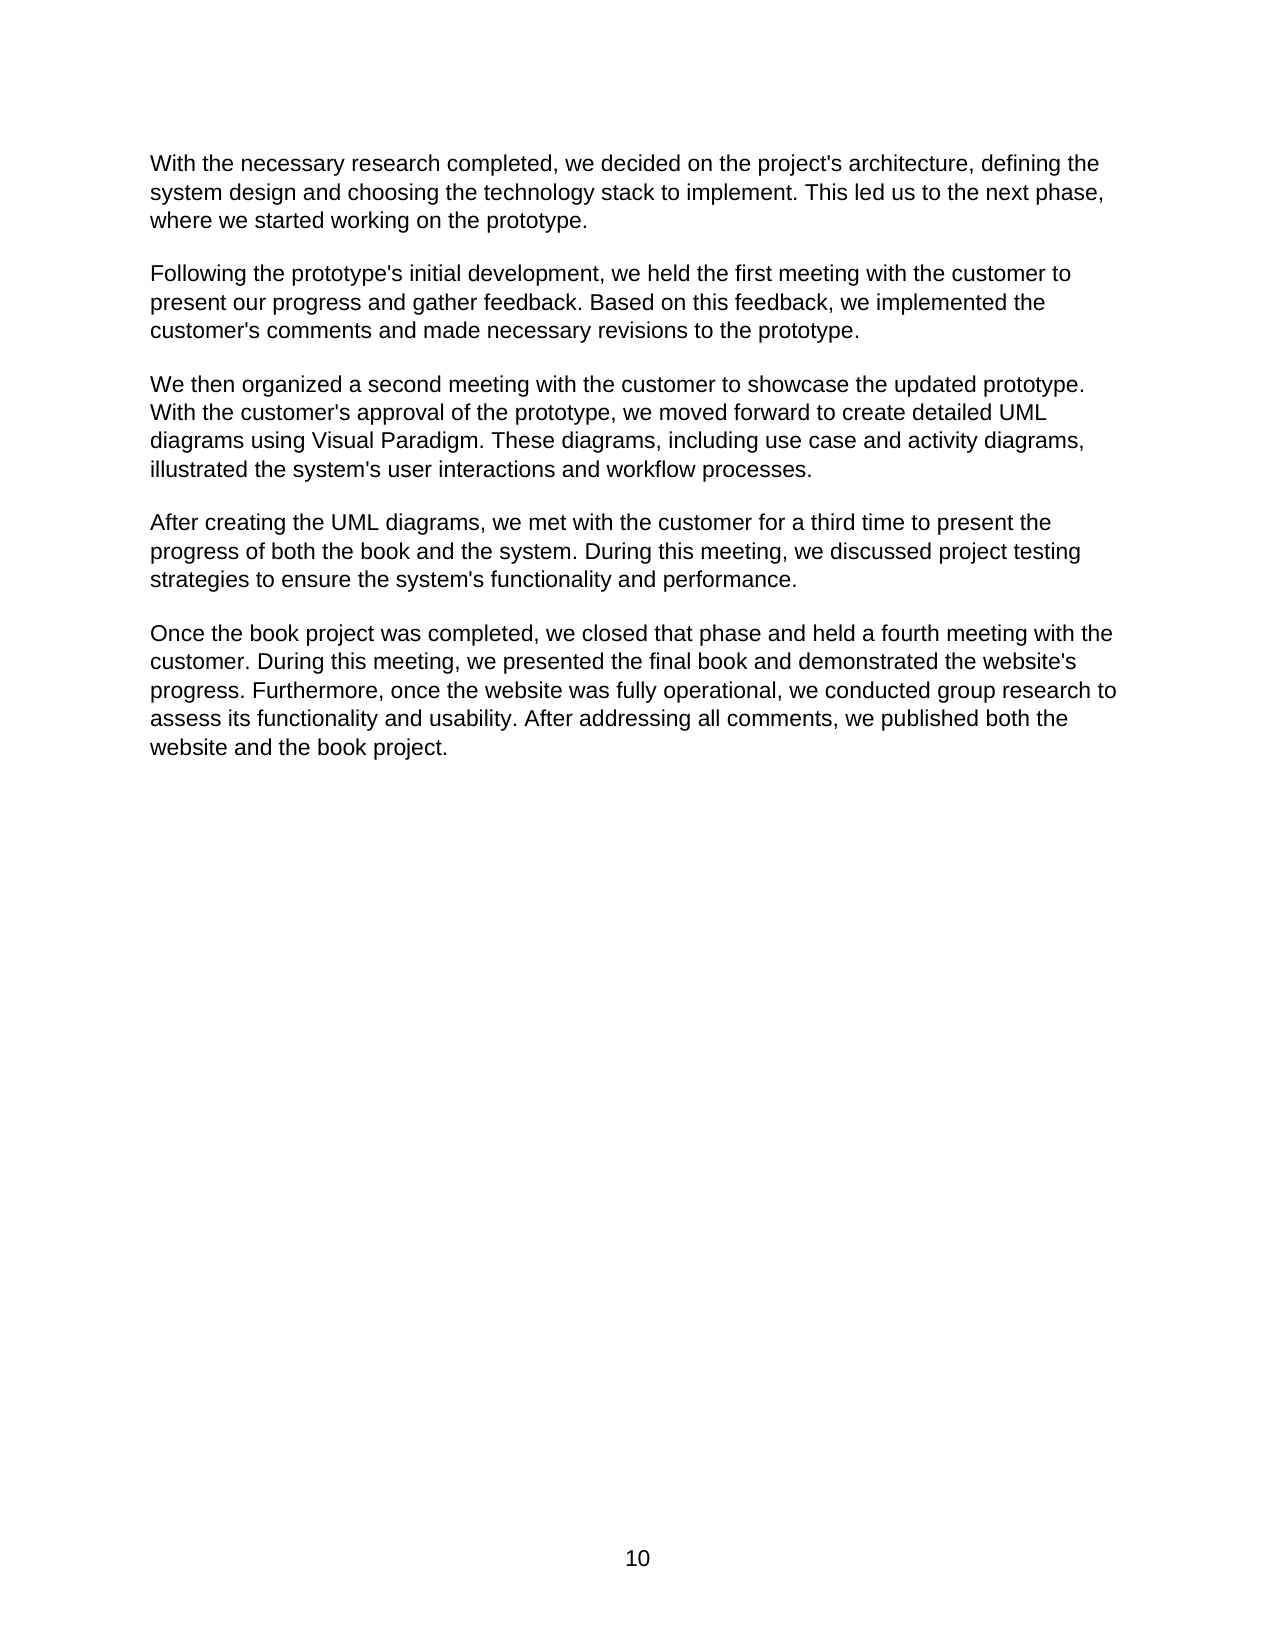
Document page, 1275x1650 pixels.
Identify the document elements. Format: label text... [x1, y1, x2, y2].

text After creating the UML diagrams, we met with the customer for a third time to present the progress of both the book and the system. During this meeting, we discussed project testing strategies to ensure the system's functionality and performance. [150, 509, 1125, 593]
text Once the book project was completed, we closed that phase and held a fourth meeting with the customer. During this meeting, we presented the final book and demonstrated the website's progress. Furthermore, once the website was fully operational, we conducted group research to assess its functionality and usability. After addressing all comments, we published both the website and the book project. [150, 620, 1125, 760]
text With the necessary research completed, we decided on the project's architecture, defining the system design and choosing the technology stack to implement. This led us to the next phase, where we started working on the prototype. [150, 150, 1125, 233]
text Following the prototype's initial development, we held the first meeting with the customer to present our progress and gather feedback. Based on this feedback, we implemented the customer's comments and made necessary revisions to the prototype. [150, 260, 1125, 343]
text We then organized a second meeting with the customer to showcase the updated prototype. With the customer's approval of the prototype, we moved forward to create detailed UML diagrams using Visual Paradigm. These diagrams, including use case and activity diagrams, illustrated the system's user interactions and workflow processes. [150, 371, 1125, 482]
